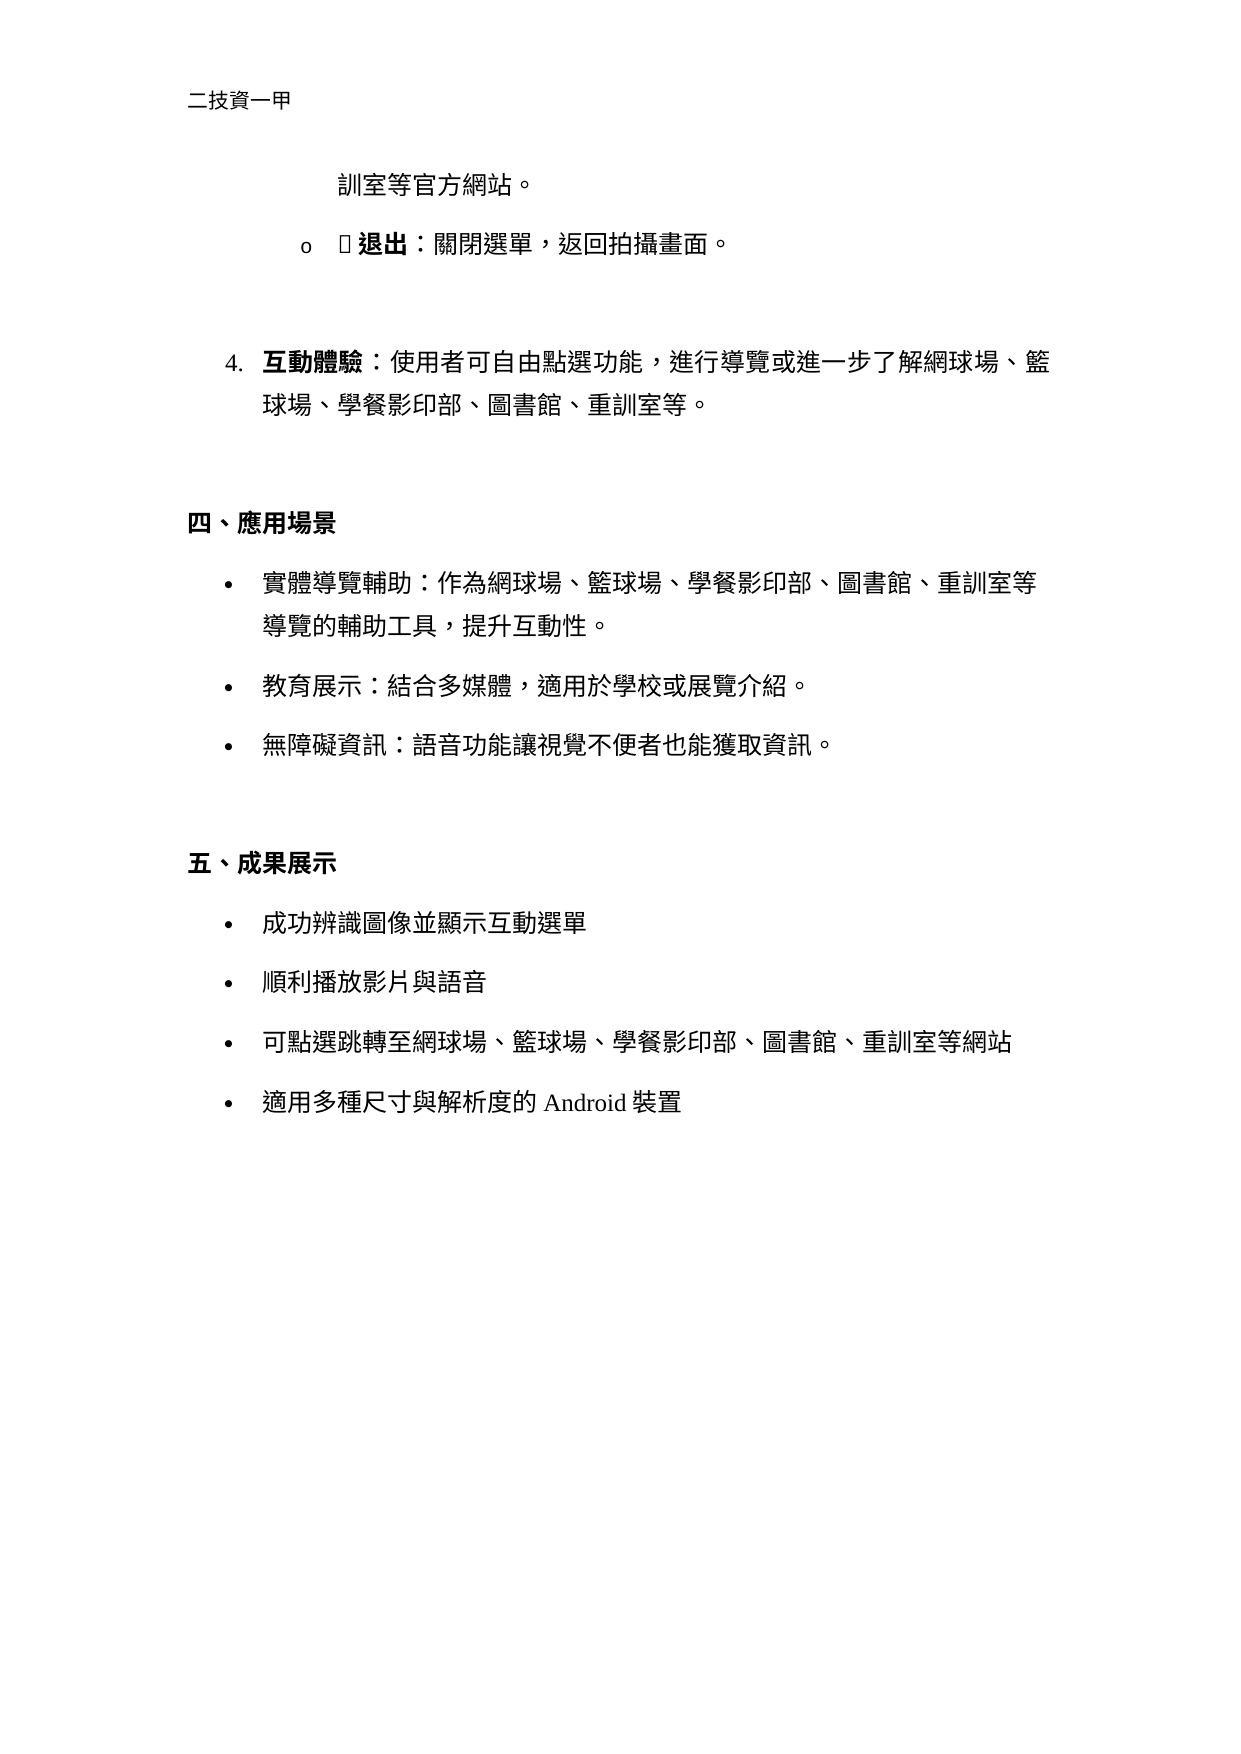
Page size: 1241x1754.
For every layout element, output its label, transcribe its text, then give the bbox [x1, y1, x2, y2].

text 四、應用場景 [187, 503, 1053, 541]
list ❌ 退出：關閉選單，返回拍攝畫面。 [300, 224, 1053, 262]
list 教育展示：結合多媒體，適用於學校或展覽介紹。 [225, 666, 1053, 703]
list 順利播放影片與語音 [225, 962, 1053, 1000]
list 互動體驗：使用者可自由點選功能，進行導覽或進一步了解網球場、籃球場、學餐影印部、圖書館、重訓室等。 [225, 342, 1053, 423]
text 五、成果展示 [187, 843, 1053, 881]
list 適用多種尺寸與解析度的 Android 裝置 [225, 1081, 1053, 1119]
list 成功辨識圖像並顯示互動選單 [225, 903, 1053, 940]
list 實體導覽輔助：作為網球場、籃球場、學餐影印部、圖書館、重訓室等導覽的輔助工具，提升互動性。 [225, 563, 1053, 643]
list 可點選跳轉至網球場、籃球場、學餐影印部、圖書館、重訓室等網站 [225, 1022, 1053, 1059]
list 無障礙資訊：語音功能讓視覺不便者也能獲取資訊。 [225, 725, 1053, 763]
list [300, 164, 1053, 202]
